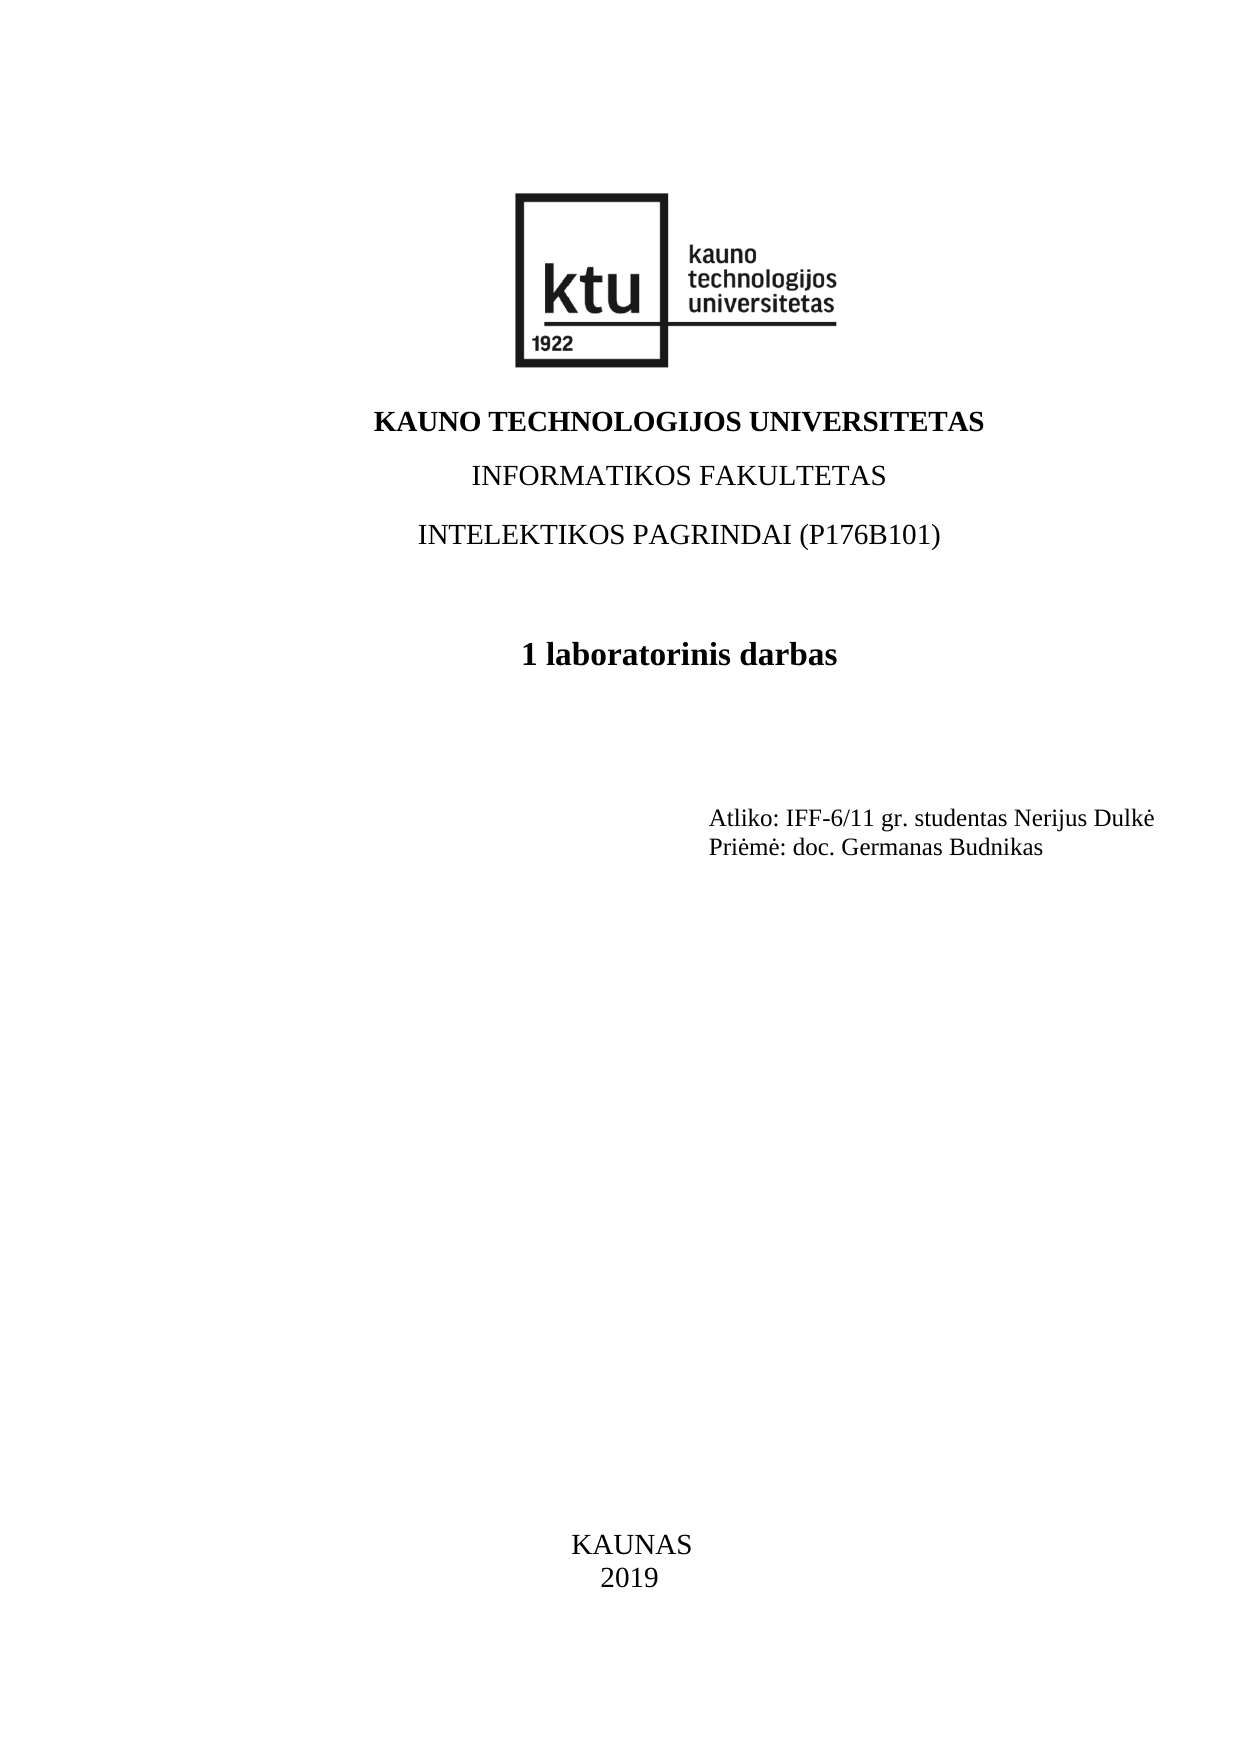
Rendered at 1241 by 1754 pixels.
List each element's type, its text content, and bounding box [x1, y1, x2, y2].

text Intelektikos pagrindai (P176B101) [177, 517, 1181, 550]
text Informatikos fakultetas [177, 458, 1181, 492]
text Atliko: IFF-6/11 gr. studentas Nerijus Dulkė [312, 803, 1181, 832]
picture [499, 177, 860, 383]
text 1 laboratorinis darbas [177, 634, 1181, 703]
text Priėmė: doc. Germanas Budnikas [312, 832, 1181, 861]
text KAUNAS [177, 1527, 1181, 1560]
text Kauno technologijos universitetas [177, 404, 1181, 437]
text 2019 [177, 1560, 1181, 1594]
